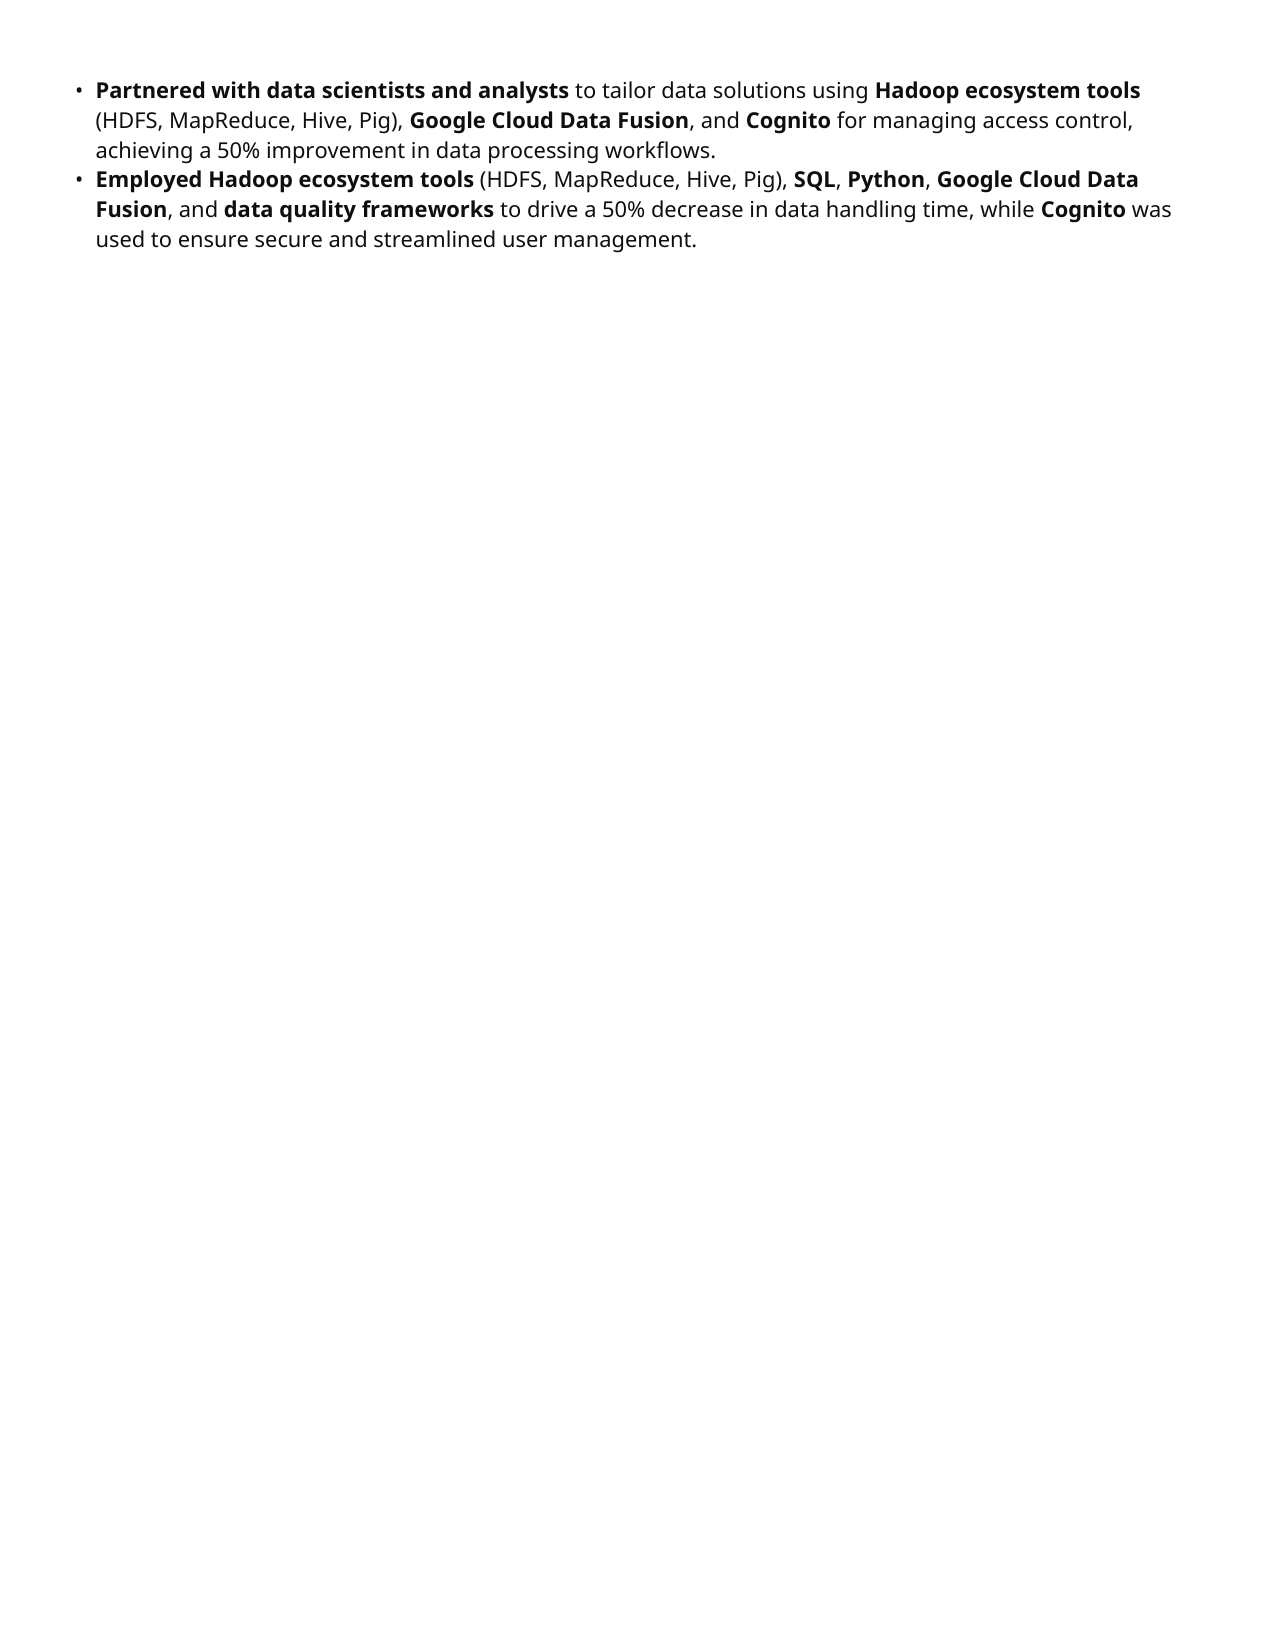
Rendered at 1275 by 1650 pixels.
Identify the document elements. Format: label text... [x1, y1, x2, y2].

text • Partnered with data scientists and analysts to tailor data solutions using Hadoop ecosystem tools (HDFS, MapReduce, Hive, Pig), Google Cloud Data Fusion, and Cognito for managing access control, achieving a 50% improvement in data processing workflows. [75, 75, 1200, 164]
text • Employed Hadoop ecosystem tools (HDFS, MapReduce, Hive, Pig), SQL, Python, Google Cloud Data Fusion, and data quality frameworks to drive a 50% decrease in data handling time, while Cognito was used to ensure secure and streamlined user management. [75, 164, 1200, 254]
